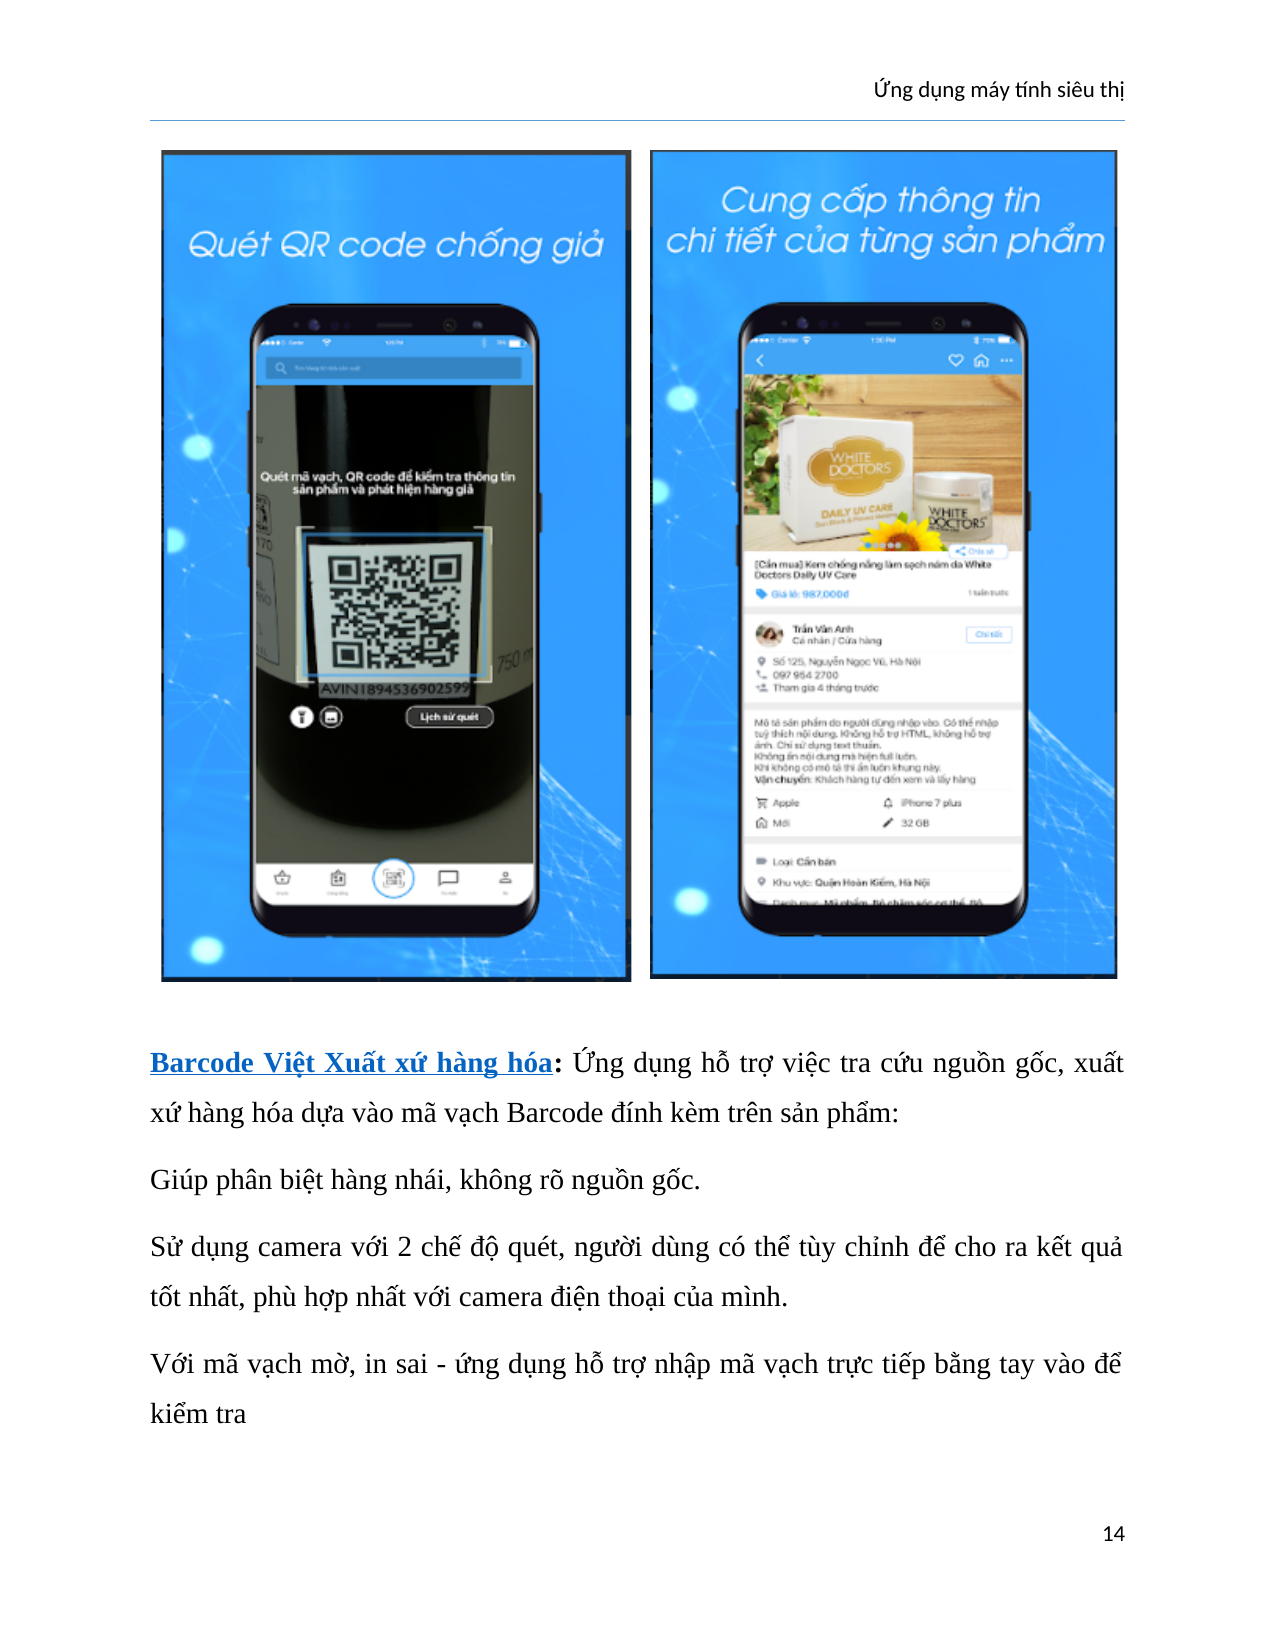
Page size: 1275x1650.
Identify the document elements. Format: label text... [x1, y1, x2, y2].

text Barcode Việt Xuất xứ hàng hóa: Ứng dụng hỗ trợ việc tra cứu nguồn gốc, xuất xứ hàng hóa dựa vào mã vạch Barcode đính kèm trên sản phẩm: [150, 994, 1125, 1128]
picture [650, 150, 1118, 979]
text Sử dụng camera với 2 chế độ quét, người dùng có thể tùy chỉnh để cho ra kết quả tốt nhất, phù hợp nhất với camera điện thoại của mình. [150, 1229, 1125, 1313]
table_header [150, 150, 639, 994]
table_header [639, 150, 1125, 994]
text Giúp phân biệt hàng nhái, không rõ nguồn gốc. [150, 1162, 1125, 1196]
text Với mã vạch mờ, in sai - ứng dụng hỗ trợ nhập mã vạch trực tiếp bằng tay vào để kiểm tra [150, 1346, 1125, 1430]
picture [161, 150, 632, 982]
